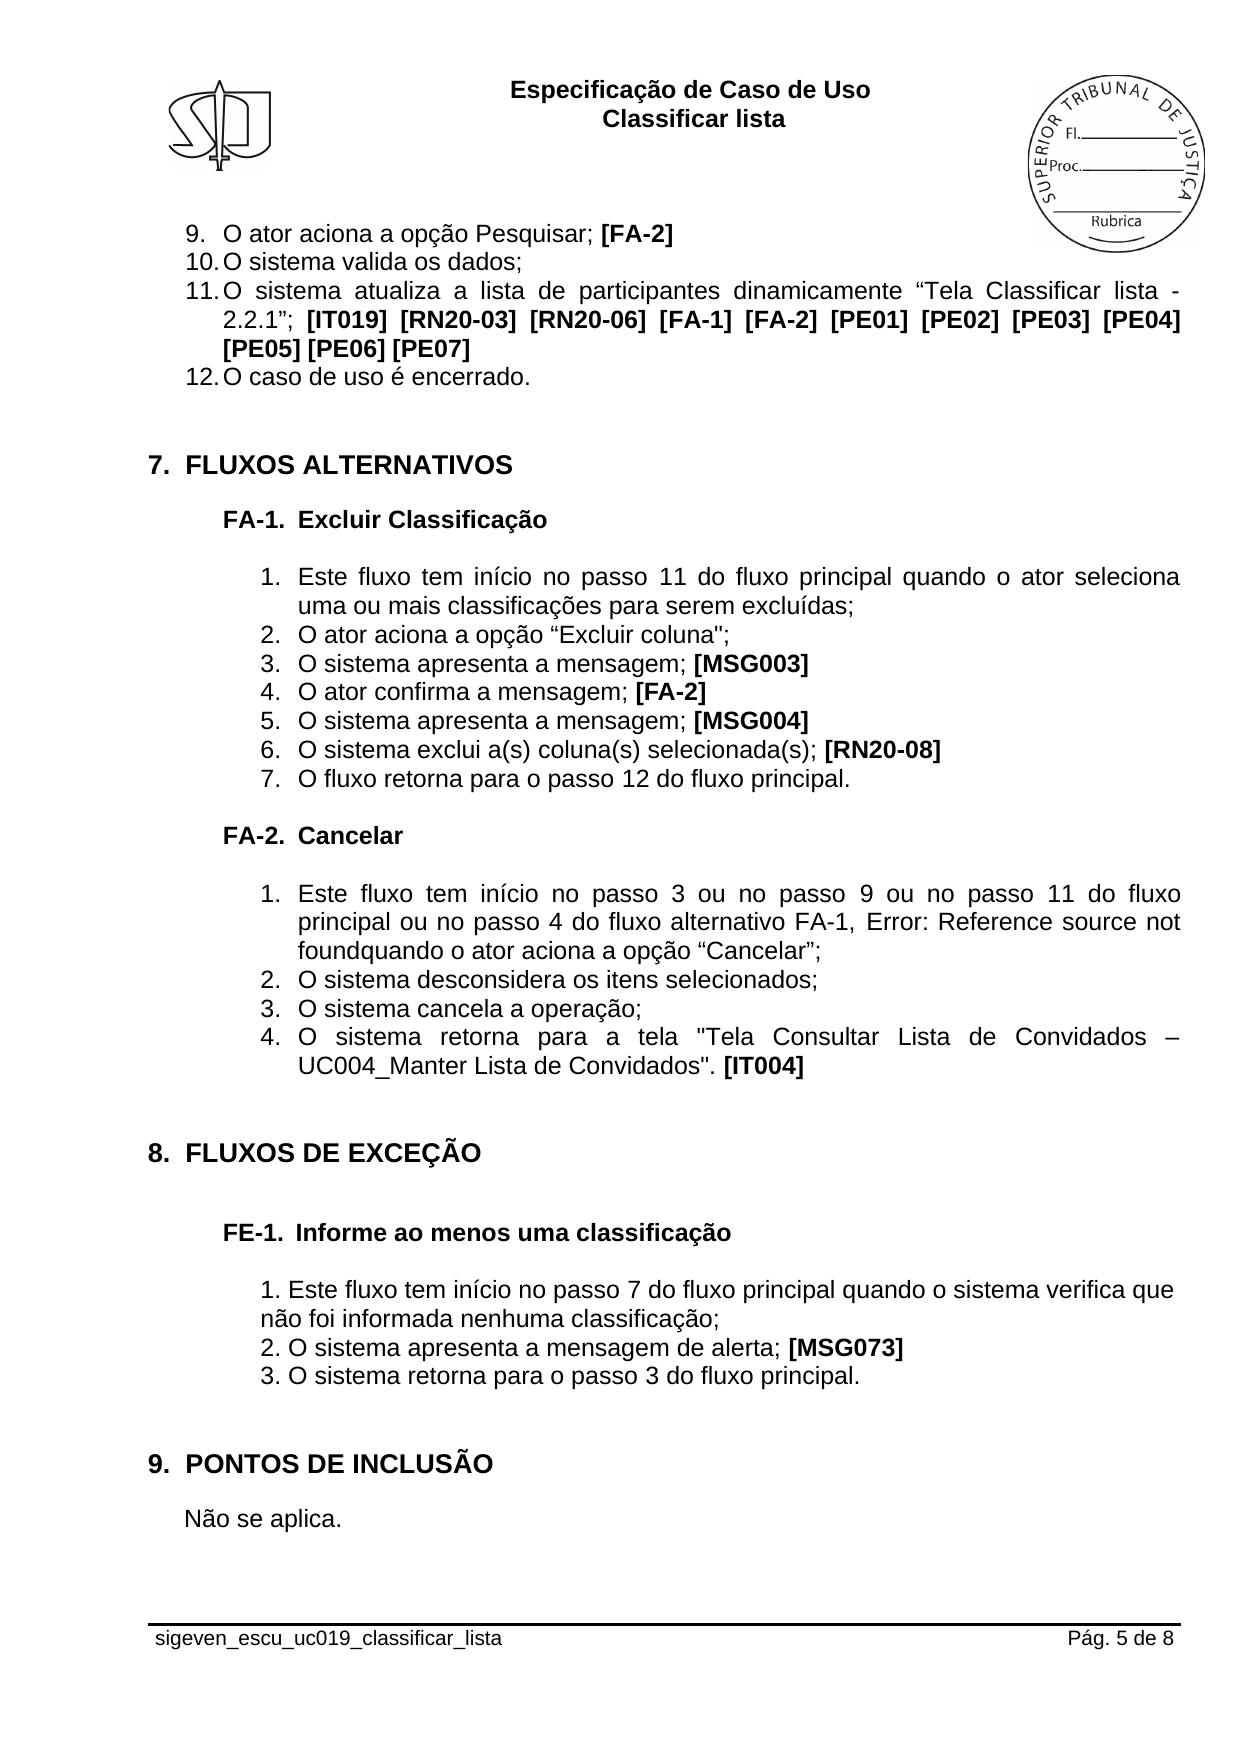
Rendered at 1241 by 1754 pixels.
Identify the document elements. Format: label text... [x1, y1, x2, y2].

text 3. O sistema retorna para o passo 3 do fluxo principal. [260, 1361, 1181, 1390]
list Este fluxo tem início no passo 11 do fluxo principal quando o ator seleciona uma ou mais classificações para serem excluídas; [260, 562, 1181, 620]
list O caso de uso é encerrado. [185, 362, 1181, 391]
list FLUXOS DE EXCEÇÃO [148, 1137, 1181, 1169]
list Cancelar [223, 821, 1181, 850]
list O ator aciona a opção Pesquisar; [FA-2] [185, 219, 1181, 247]
list O ator aciona a opção “Excluir coluna"; [260, 620, 1181, 649]
list O sistema desconsidera os itens selecionados; [260, 965, 1181, 994]
list O sistema apresenta a mensagem; [MSG004] [260, 706, 1181, 735]
text Não se aplica. [184, 1504, 1181, 1533]
text 2. O sistema apresenta a mensagem de alerta; [MSG073] [260, 1333, 1181, 1361]
list FLUXOS ALTERNATIVOS [148, 449, 1181, 480]
picture [1027, 75, 1205, 253]
list Informe ao menos uma classificação [223, 1218, 1181, 1246]
list O sistema apresenta a mensagem; [MSG003] [260, 649, 1181, 677]
list O sistema atualiza a lista de participantes dinamicamente “Tela Classificar lista - 2.2.1”; [IT019] [RN20-03] [RN20-06] [FA-1] [FA-2] [PE01] [PE02] [PE03] [PE04] [PE05] [PE06] [PE07] [185, 276, 1181, 362]
list O sistema exclui a(s) coluna(s) selecionada(s); [RN20-08] [260, 735, 1181, 764]
list O ator confirma a mensagem; [FA-2] [260, 677, 1181, 706]
text 1. Este fluxo tem início no passo 7 do fluxo principal quando o sistema verifica que não foi informada nenhuma classificação; [260, 1275, 1181, 1333]
list O sistema retorna para a tela "Tela Consultar Lista de Convidados – UC004_Manter Lista de Convidados". [IT004] [260, 1022, 1181, 1080]
list PONTOS DE INCLUSÃO [148, 1448, 1181, 1479]
list O sistema cancela a operação; [260, 994, 1181, 1022]
list O fluxo retorna para o passo 10 do fluxo principal. [260, 764, 1181, 792]
list Excluir Classificação [223, 505, 1181, 534]
list O sistema valida os dados; [185, 247, 1181, 276]
